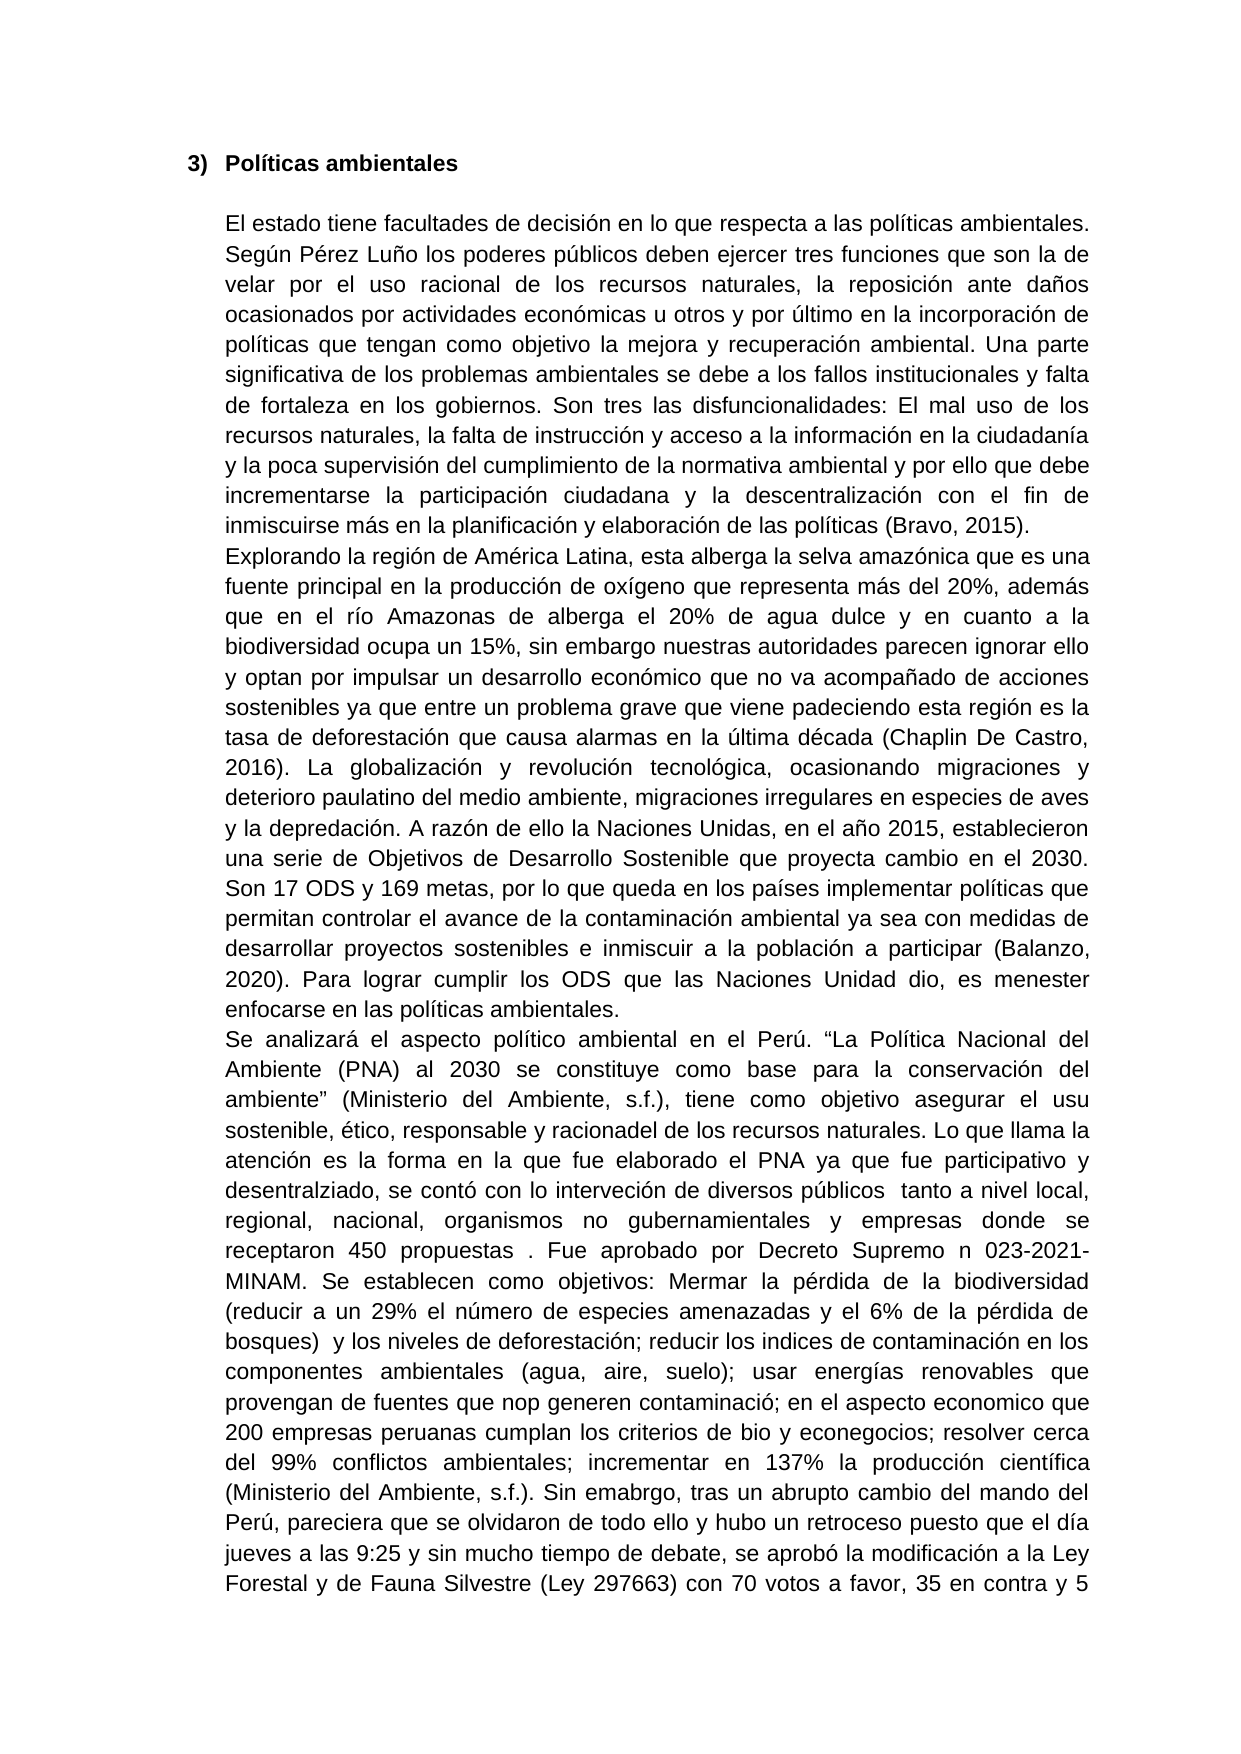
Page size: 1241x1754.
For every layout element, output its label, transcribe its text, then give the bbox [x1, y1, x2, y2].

list Explorando la región de América Latina, esta alberga la selva amazónica que es una fuente principal en la producción de oxígeno que representa más del 20%, además que en el río Amazonas de alberga el 20% de agua dulce y en cuanto a la biodiversidad ocupa un 15%, sin embargo nuestras autoridades parecen ignorar ello y optan por impulsar un desarrollo económico que no va acompañado de acciones sostenibles ya que entre un problema grave que viene padeciendo esta región es la tasa de deforestación que causa alarmas en la última década (Chaplin De Castro, 2016). La globalización y revolución tecnológica, ocasionando migraciones y deterioro paulatino del medio ambiente, migraciones irregulares en especies de aves y la depredación. A razón de ello la Naciones Unidas, en el año 2015, establecieron una serie de Objetivos de Desarrollo Sostenible que proyecta cambio en el 2030. Son 17 ODS y 169 metas, por lo que queda en los países implementar políticas que permitan controlar el avance de la contaminación ambiental ya sea con medidas de desarrollar proyectos sostenibles e inmiscuir a la población a participar . Para lograr cumplir los ODS que las Naciones Unidad dio, es menester enfocarse en las políticas ambientales. [225, 543, 1090, 1022]
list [225, 1026, 1090, 1596]
subtitle Políticas ambientales [187, 150, 1090, 176]
list El estado tiene facultades de decisión en lo que respecta a las políticas ambientales. Según Pérez Luño los poderes públicos deben ejercer tres funciones que son la de velar por el uso racional de los recursos naturales, la reposición ante daños ocasionados por actividades económicas u otros y por último en la incorporación de políticas que tengan como objetivo la mejora y recuperación ambiental. Una parte significativa de los problemas ambientales se debe a los fallos institucionales y falta de fortaleza en los gobiernos. Son tres las disfuncionalidades: El mal uso de los recursos naturales, la falta de instrucción y acceso a la información en la ciudadanía y la poca supervisión del cumplimiento de la normativa ambiental y por ello que debe incrementarse la participación ciudadana y la descentralización con el fin de inmiscuirse más en la planificación y elaboración de las políticas . [225, 210, 1090, 539]
